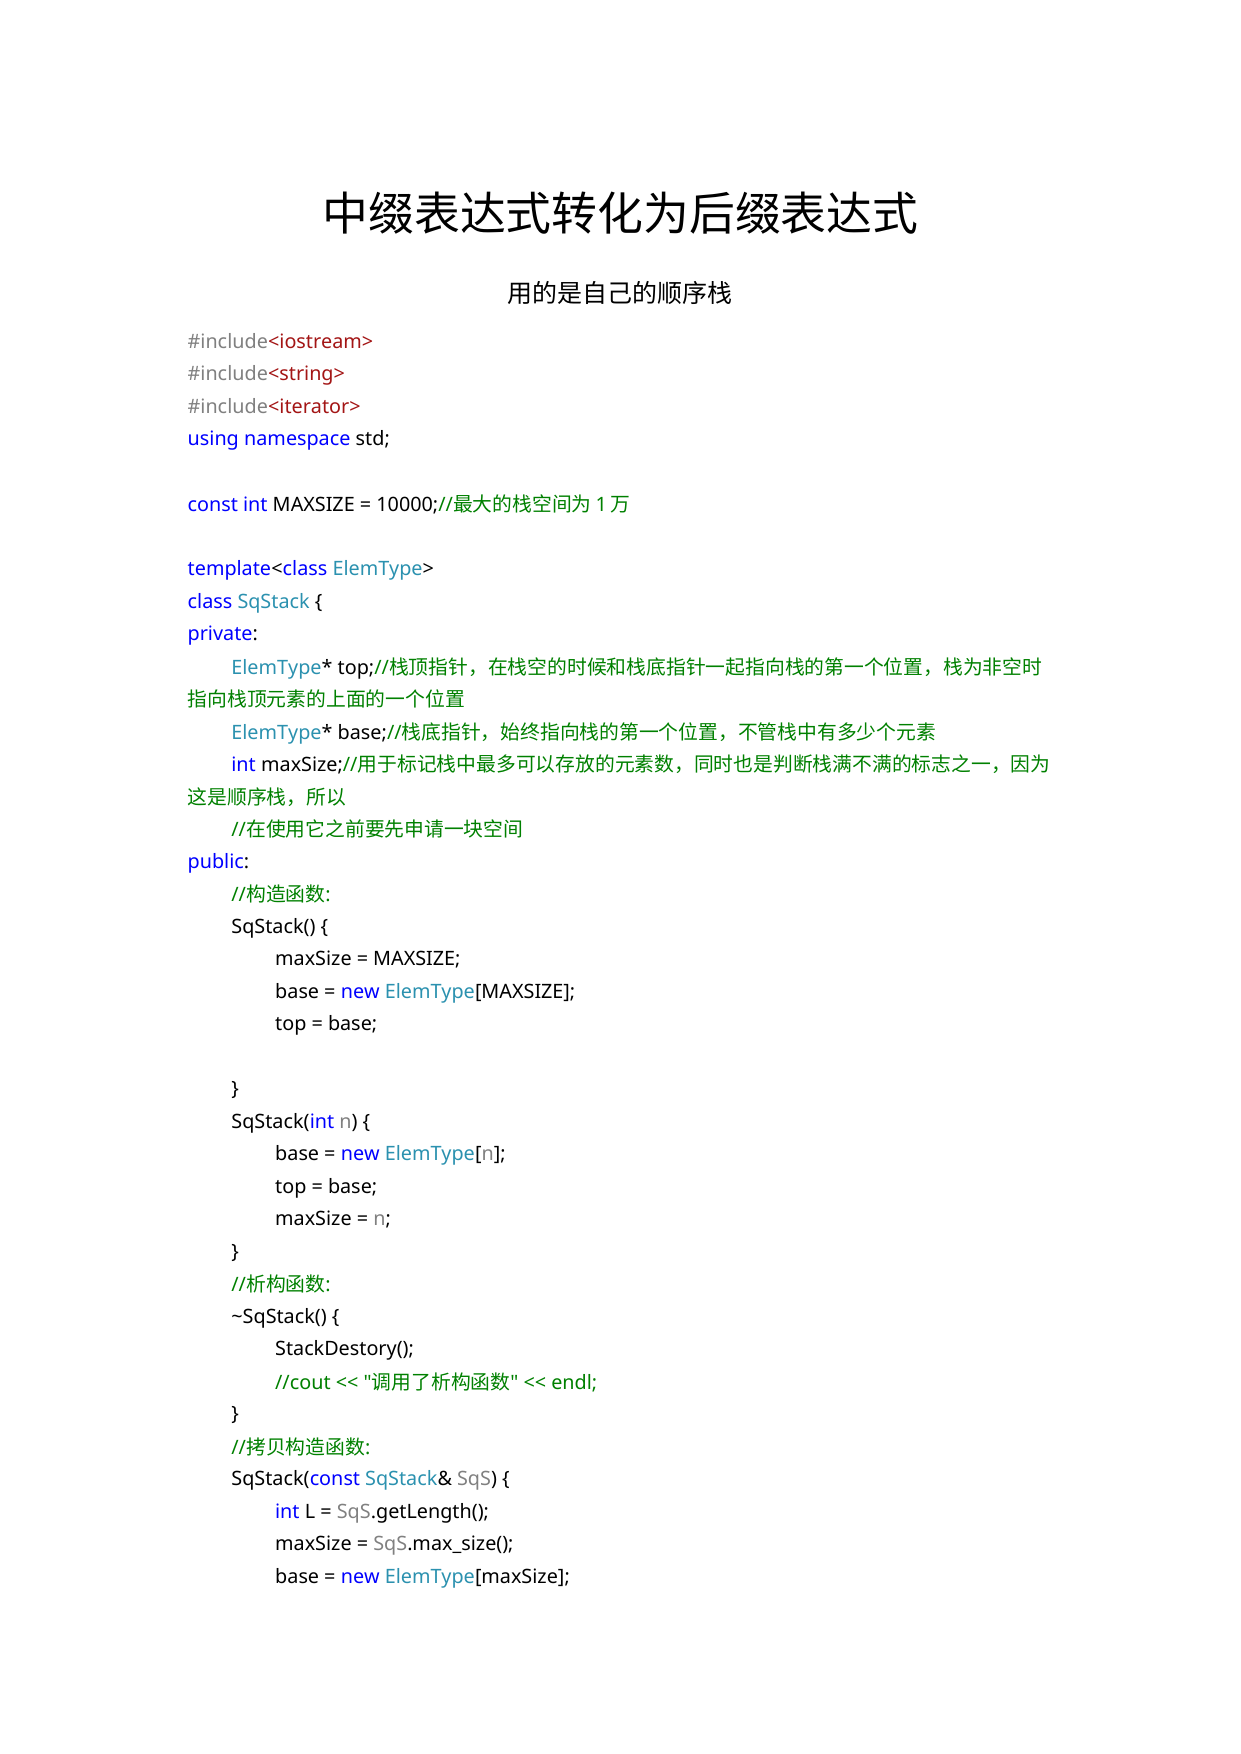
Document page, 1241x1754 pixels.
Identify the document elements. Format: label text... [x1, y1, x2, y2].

text using namespace std; [187, 422, 1053, 454]
text //构造函数: [187, 877, 1053, 909]
text ~SqStack() { [187, 1299, 1053, 1332]
text SqStack() { [187, 909, 1053, 942]
text maxSize = n; [187, 1202, 1053, 1234]
text base = new ElemType[MAXSIZE]; [187, 974, 1053, 1007]
text int maxSize;//用于标记栈中最多可以存放的元素数，同时也是判断栈满不满的标志之一，因为这是顺序栈，所以 [187, 747, 1053, 812]
text SqStack(int n) { [187, 1104, 1053, 1137]
text const int MAXSIZE = 10000;//最大的栈空间为1万 [187, 487, 1053, 519]
text base = new ElemType[maxSize]; [187, 1559, 1053, 1592]
text SqStack(const SqStack& SqS) { [187, 1462, 1053, 1494]
text #include<iterator> [187, 389, 1053, 422]
text ElemType* base;//栈底指针，始终指向栈的第一个位置，不管栈中有多少个元素 [187, 714, 1053, 747]
text #include<string> [187, 357, 1053, 389]
text 中缀表达式转化为后缀表达式 [187, 162, 1053, 259]
text StackDestory(); [187, 1332, 1053, 1364]
text class SqStack { [187, 584, 1053, 617]
text } [187, 1072, 1053, 1104]
text public: [187, 844, 1053, 877]
text maxSize = MAXSIZE; [187, 942, 1053, 974]
text } [187, 1234, 1053, 1267]
text 用的是自己的顺序栈 [187, 259, 1053, 324]
text ElemType* top;//栈顶指针，在栈空的时候和栈底指针一起指向栈的第一个位置，栈为非空时指向栈顶元素的上面的一个位置 [187, 649, 1053, 714]
text base = new ElemType[n]; [187, 1137, 1053, 1169]
text //cout << "调用了析构函数" << endl; [187, 1364, 1053, 1397]
text //析构函数: [187, 1267, 1053, 1299]
text //拷贝构造函数: [187, 1429, 1053, 1462]
text } [187, 1397, 1053, 1429]
text int L = SqS.getLength(); [187, 1494, 1053, 1527]
text maxSize = SqS.max_size(); [187, 1527, 1053, 1559]
text template<class ElemType> [187, 552, 1053, 584]
text private: [187, 617, 1053, 649]
text top = base; [187, 1007, 1053, 1039]
text //在使用它之前要先申请一块空间 [187, 812, 1053, 844]
text #include<iostream> [187, 324, 1053, 357]
text top = base; [187, 1169, 1053, 1202]
